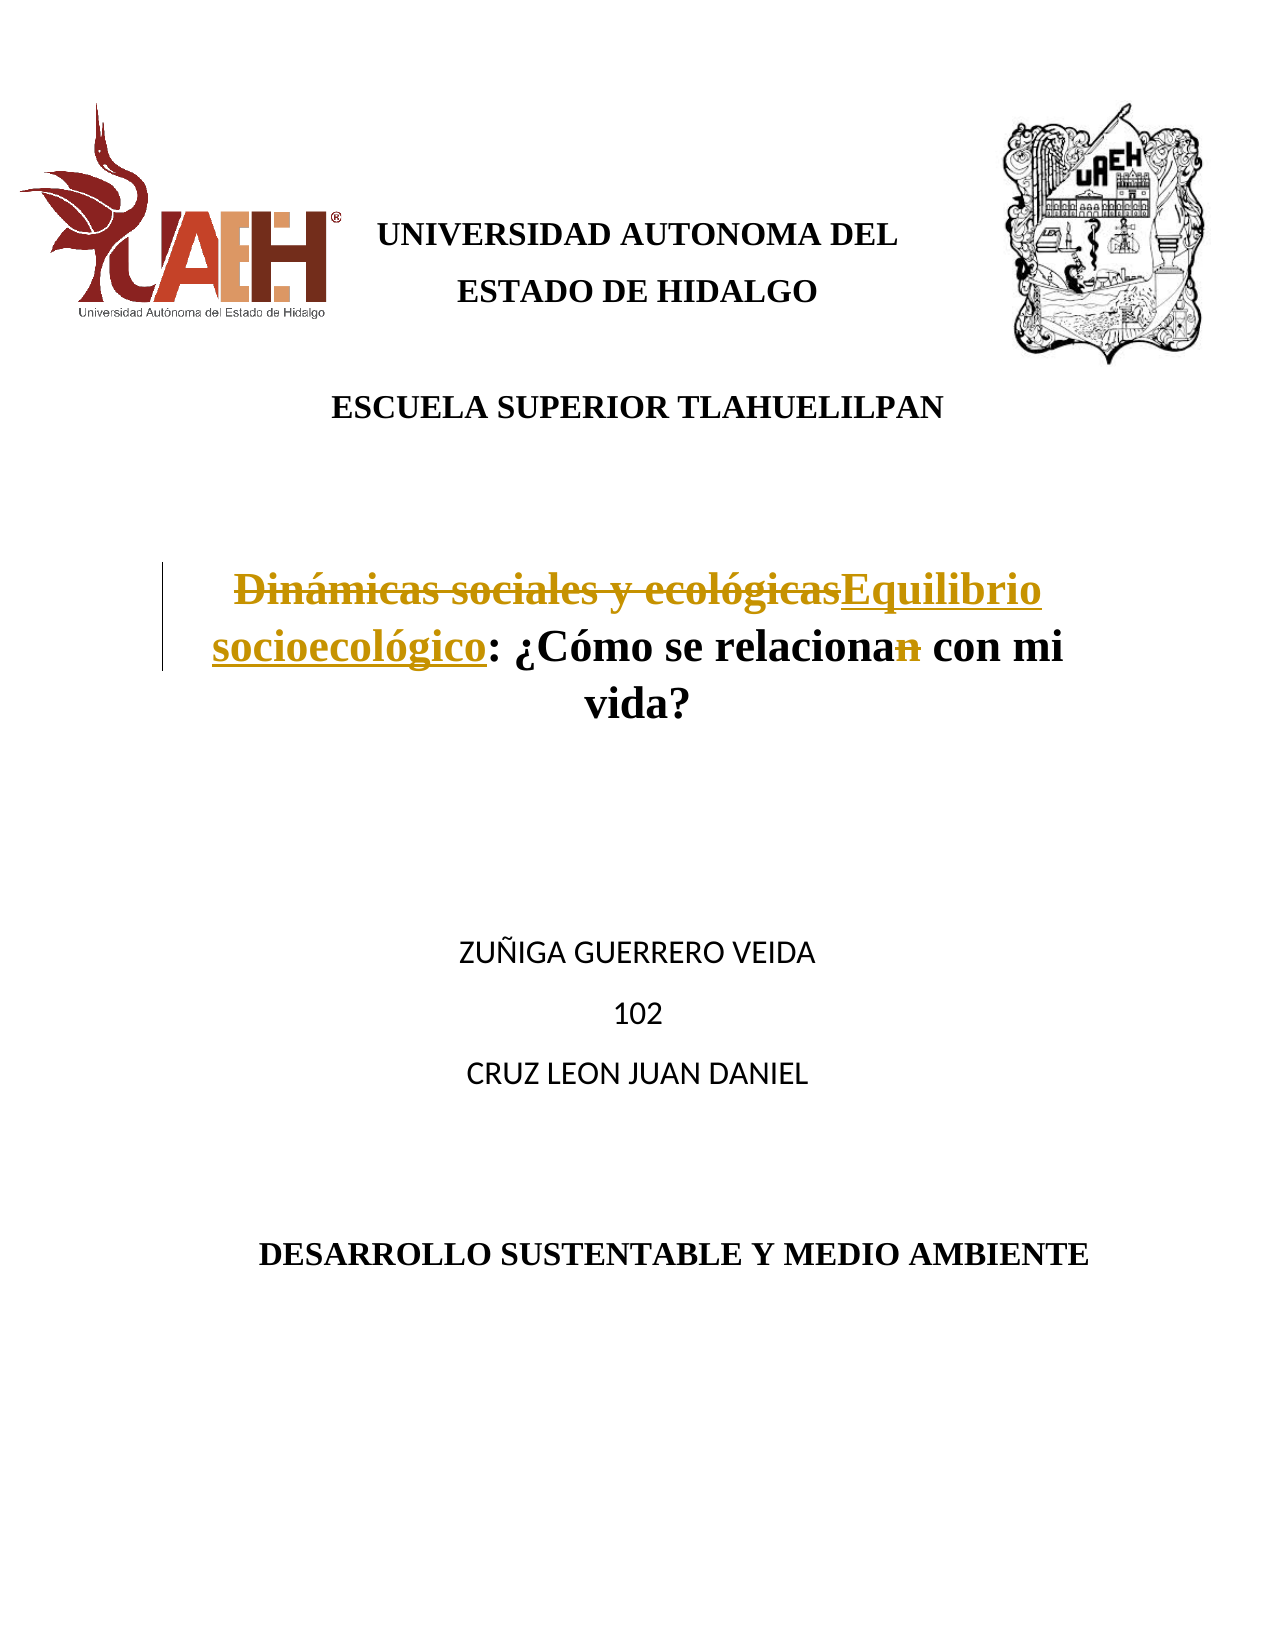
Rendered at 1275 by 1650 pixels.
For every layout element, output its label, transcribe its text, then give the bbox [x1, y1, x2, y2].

text : ¿Cómo se relaciona con mi vida? [177, 562, 1098, 728]
text CRUZ LEON JUAN DANIEL [177, 1052, 1098, 1093]
text UNIVERSIDAD AUTONOMA DEL [342, 214, 995, 252]
text 102 [177, 992, 1098, 1032]
text DESARROLLO SUSTENTABLE Y MEDIO AMBIENTE [177, 1234, 1098, 1272]
text ESCUELA SUPERIOR TLAHUELILPAN [177, 388, 1098, 426]
text ESTADO DE HIDALGO [342, 272, 995, 310]
text ZUÑIGA GUERRERO VEIDA [177, 931, 1098, 972]
picture [995, 100, 1214, 367]
picture [18, 103, 342, 319]
